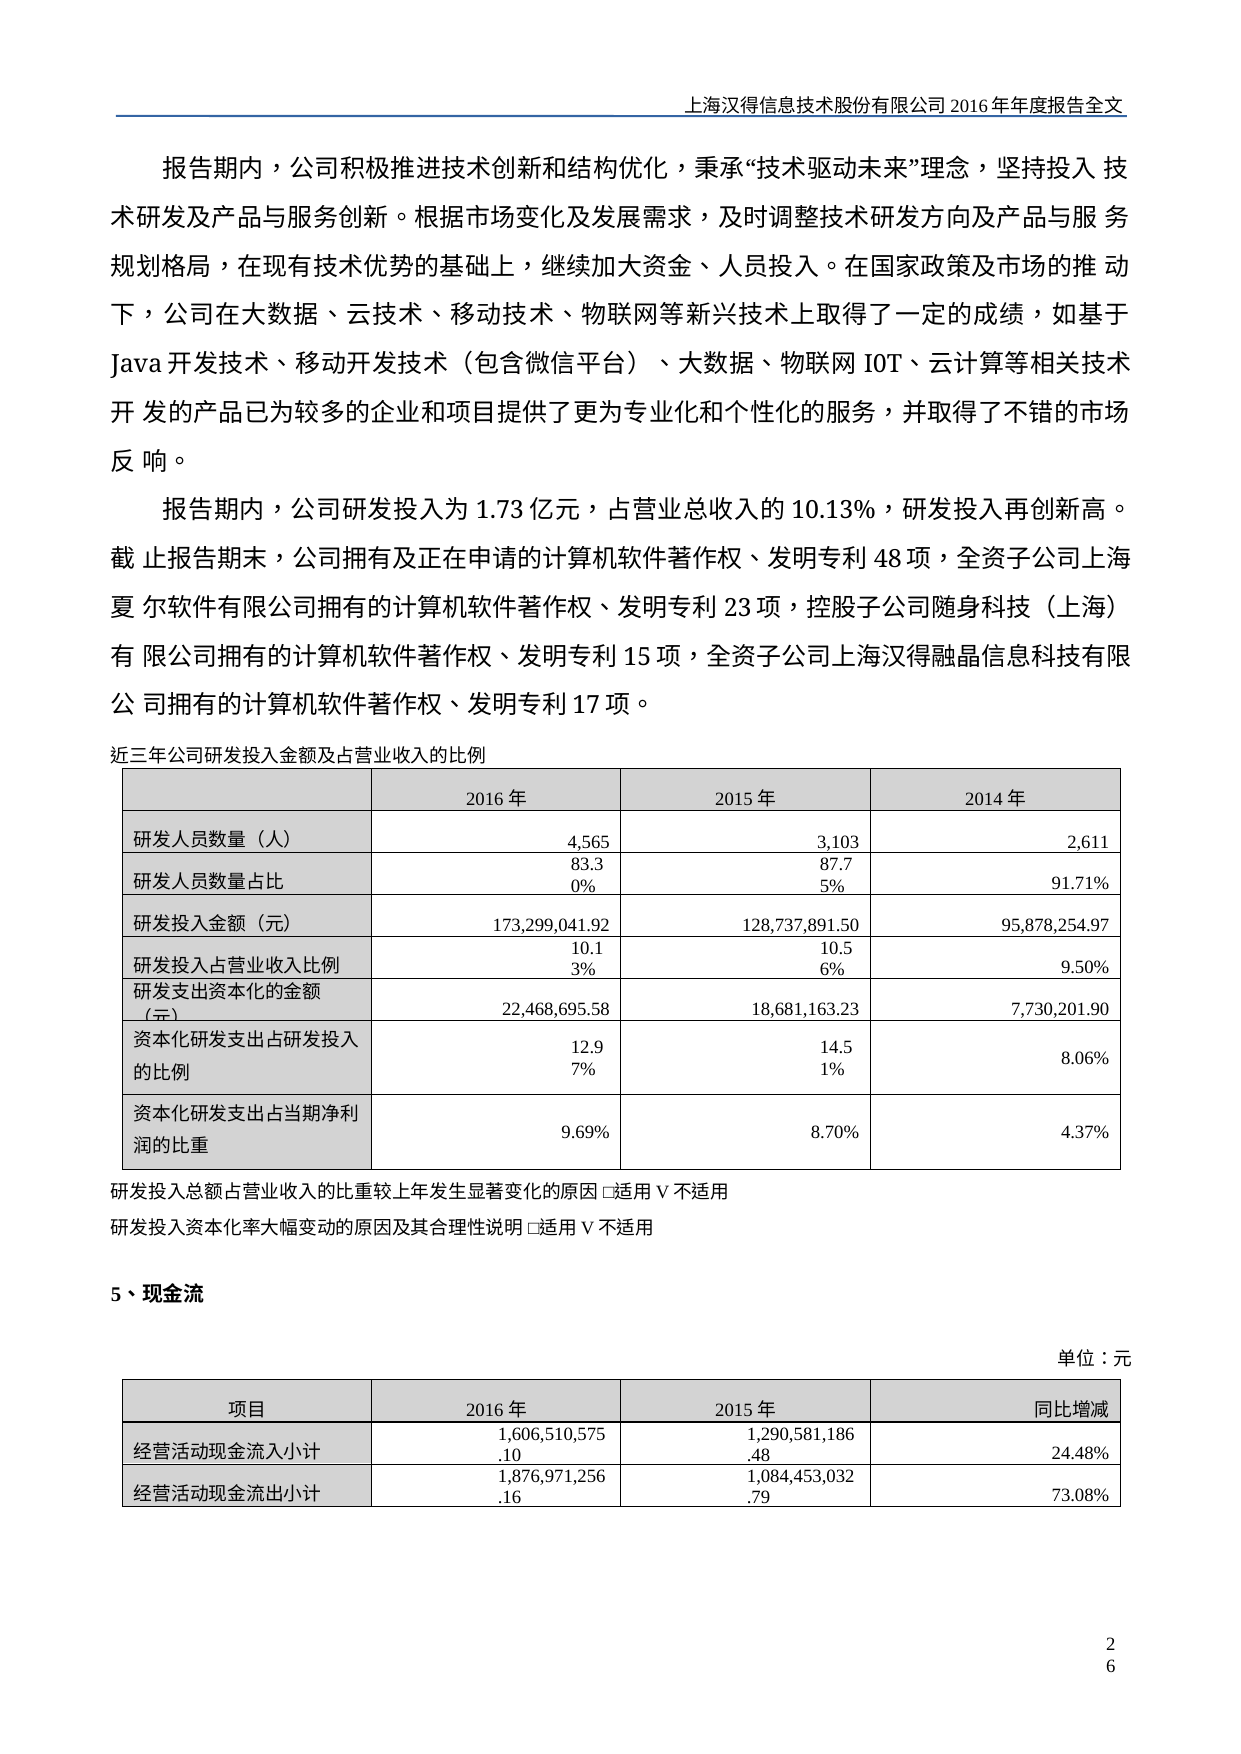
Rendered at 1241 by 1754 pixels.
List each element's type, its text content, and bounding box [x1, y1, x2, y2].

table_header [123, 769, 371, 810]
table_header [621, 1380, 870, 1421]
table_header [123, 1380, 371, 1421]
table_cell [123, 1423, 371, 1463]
text 报告期内，公司积极推进技术创新和结构优化，秉承“技术驱动未来”理念，坚持投入 技术研发及产品与服务创新。根据市场变化及发展需求，及时调整技术研发方向及产品与服 务规划格局，在现有技术优势的基础上，继续加大资金、人员投入。在国家政策及市场的推 动下，公司在大数据、云技术、移动技术、物联网等新兴技术上取得了一定的成绩，如基于 Java开发技术、移动开发技术（包含微信平台）、大数据、物联网I0T、云计算等相关技术开 发的产品已为较多的企业和项目提供了更为专业化和个性化的服务，并取得了不错的市场反 响。 [111, 138, 1132, 480]
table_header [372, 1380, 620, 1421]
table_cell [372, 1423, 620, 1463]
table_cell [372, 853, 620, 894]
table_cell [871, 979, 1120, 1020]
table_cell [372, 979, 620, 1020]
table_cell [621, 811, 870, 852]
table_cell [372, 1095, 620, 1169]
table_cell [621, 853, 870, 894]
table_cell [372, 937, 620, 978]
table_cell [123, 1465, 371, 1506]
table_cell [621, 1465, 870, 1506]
text 报告期内，公司研发投入为1.73亿元，占营业总收入的10.13%，研发投入再创新高。截 止报告期末，公司拥有及正在申请的计算机软件著作权、发明专利48项，全资子公司上海夏 尔软件有限公司拥有的计算机软件著作权、发明专利23项，控股子公司随身科技（上海）有 限公司拥有的计算机软件著作权、发明专利15项，全资子公司上海汉得融晶信息科技有限公 司拥有的计算机软件著作权、发明专利17项。 [111, 480, 1132, 723]
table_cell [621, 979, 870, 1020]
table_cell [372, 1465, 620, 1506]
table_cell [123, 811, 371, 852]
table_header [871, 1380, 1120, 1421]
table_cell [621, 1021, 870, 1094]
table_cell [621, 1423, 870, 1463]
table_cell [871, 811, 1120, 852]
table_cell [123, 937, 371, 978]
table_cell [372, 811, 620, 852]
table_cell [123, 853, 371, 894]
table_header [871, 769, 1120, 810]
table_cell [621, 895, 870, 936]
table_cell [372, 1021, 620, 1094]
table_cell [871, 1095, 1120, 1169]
text 5、现金流 [111, 1279, 1132, 1308]
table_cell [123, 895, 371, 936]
text 研发投入总额占营业收入的比重较上年发生显著变化的原因 □适用V不适用 [111, 1170, 1132, 1206]
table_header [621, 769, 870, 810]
text 近三年公司研发投入金额及占营业收入的比例 [111, 742, 1132, 768]
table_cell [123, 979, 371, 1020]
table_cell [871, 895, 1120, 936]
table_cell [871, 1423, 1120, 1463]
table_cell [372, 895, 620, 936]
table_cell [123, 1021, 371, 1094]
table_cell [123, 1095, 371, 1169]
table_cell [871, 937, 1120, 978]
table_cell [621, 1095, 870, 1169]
text 研发投入资本化率大幅变动的原因及其合理性说明 □适用V不适用 [111, 1206, 1132, 1242]
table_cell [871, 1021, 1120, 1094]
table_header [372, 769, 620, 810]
text 单位：元 [111, 1345, 1132, 1371]
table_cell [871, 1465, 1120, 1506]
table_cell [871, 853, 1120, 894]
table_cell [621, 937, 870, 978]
